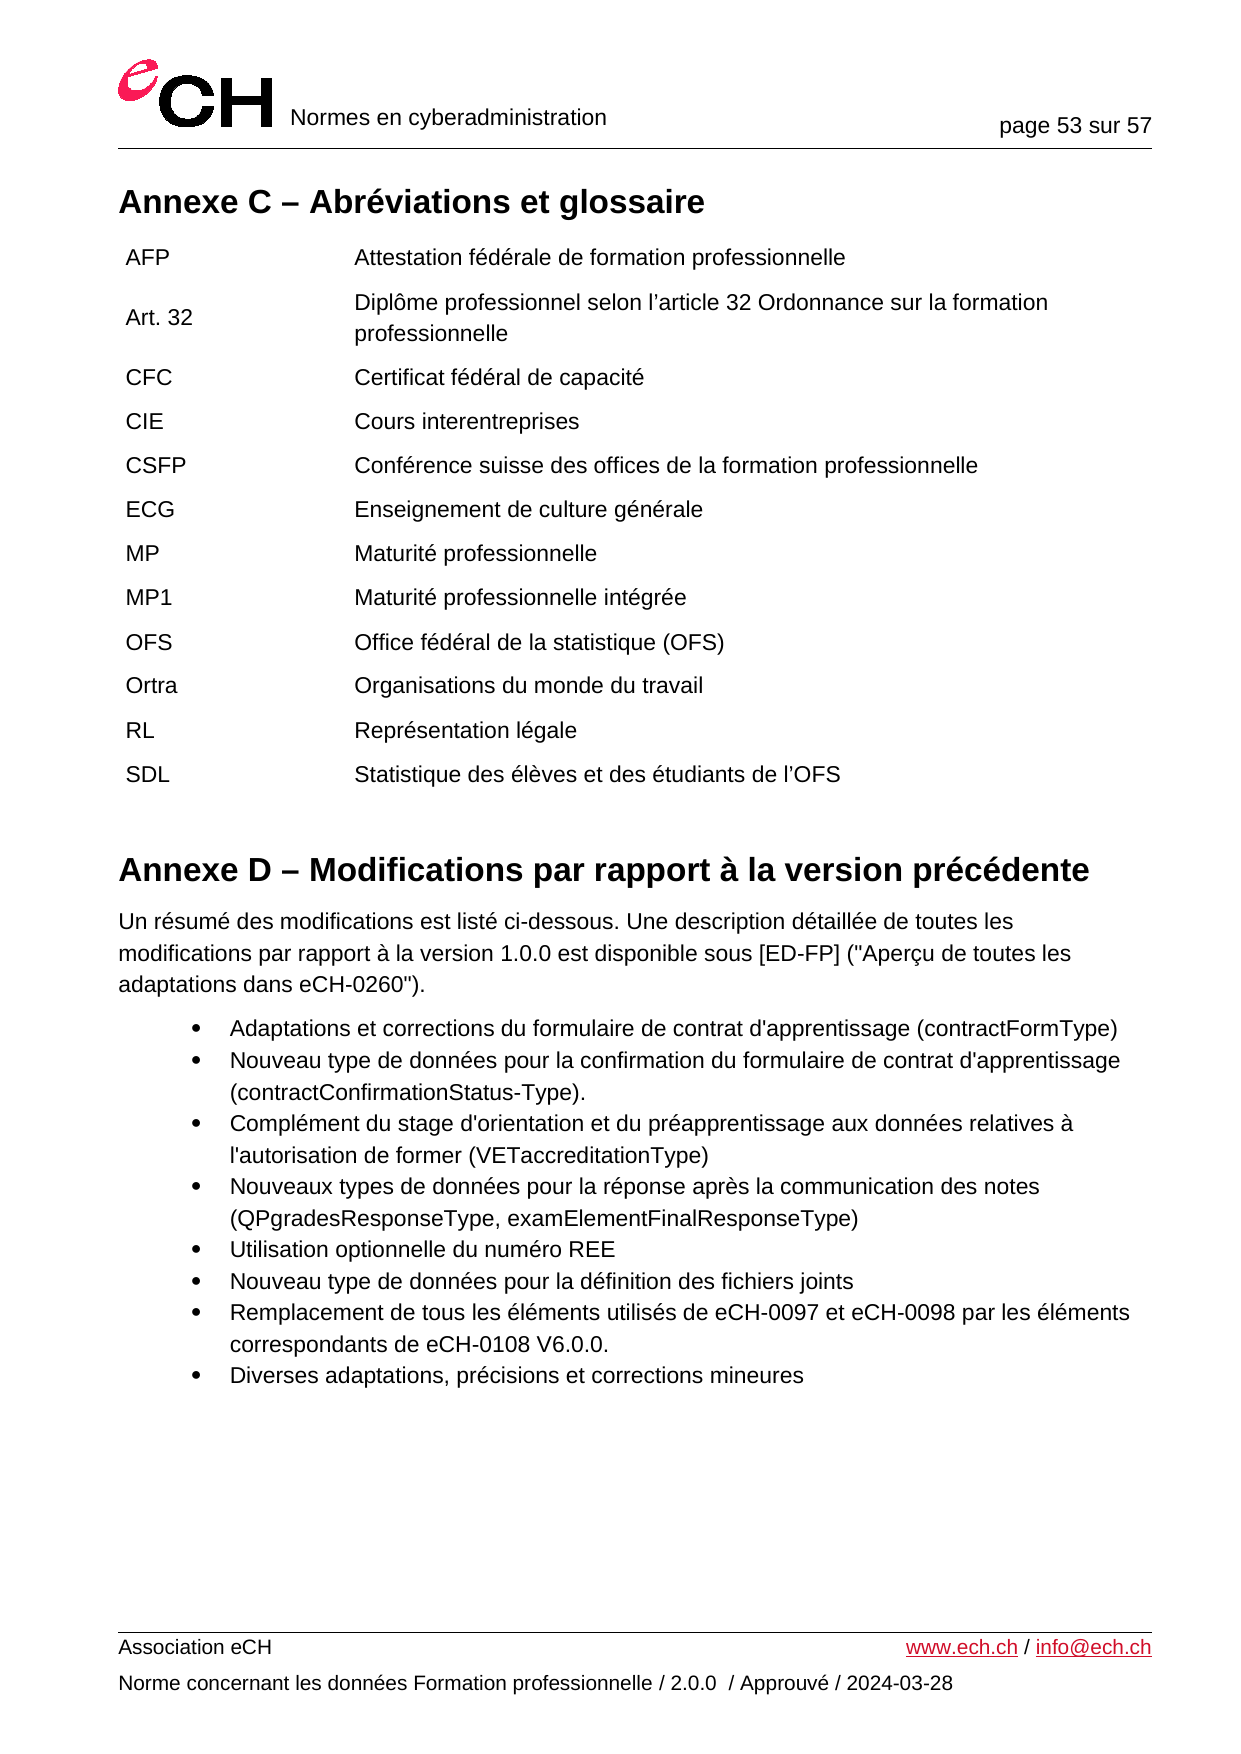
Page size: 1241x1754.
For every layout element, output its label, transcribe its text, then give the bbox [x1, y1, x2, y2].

list Remplacement de tous les éléments utilisés de eCH-0097 et eCH-0098 par les éléments correspondants de eCH-0108 V6.0.0. [192, 1299, 1152, 1357]
list Nouveau type de données pour la confirmation du formulaire de contrat d'apprentissage (contractConfirmationStatus-Type). [192, 1047, 1152, 1105]
text Annexe D – Modifications par rapport à la version précédente [118, 851, 1152, 889]
list Utilisation optionnelle du numéro REE [192, 1236, 1152, 1263]
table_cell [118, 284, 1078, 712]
list Diverses adaptations, précisions et corrections mineures [192, 1362, 1152, 1389]
list Nouveau type de données pour la définition des fichiers joints [192, 1268, 1152, 1294]
text Annexe C – Abréviations et glossaire [118, 183, 1152, 221]
list Complément du stage d'orientation et du préapprentissage aux données relatives à l'autorisation de former (VETaccreditationType) [192, 1110, 1152, 1168]
list Nouveaux types de données pour la réponse après la communication des notes (QPgradesResponseType, examElementFinalResponseType) [192, 1173, 1152, 1231]
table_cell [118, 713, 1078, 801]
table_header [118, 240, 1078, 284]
text Un résumé des modifications est listé ci-dessous. Une description détaillée de toutes les modifications par rapport à la version 1.0.0 est disponible sous [ED-FP] ("Aperçu de toutes les adaptations dans eCH-0260"). [118, 908, 1152, 998]
list Adaptations et corrections du formulaire de contrat d'apprentissage (contractFormType) [192, 1015, 1152, 1042]
